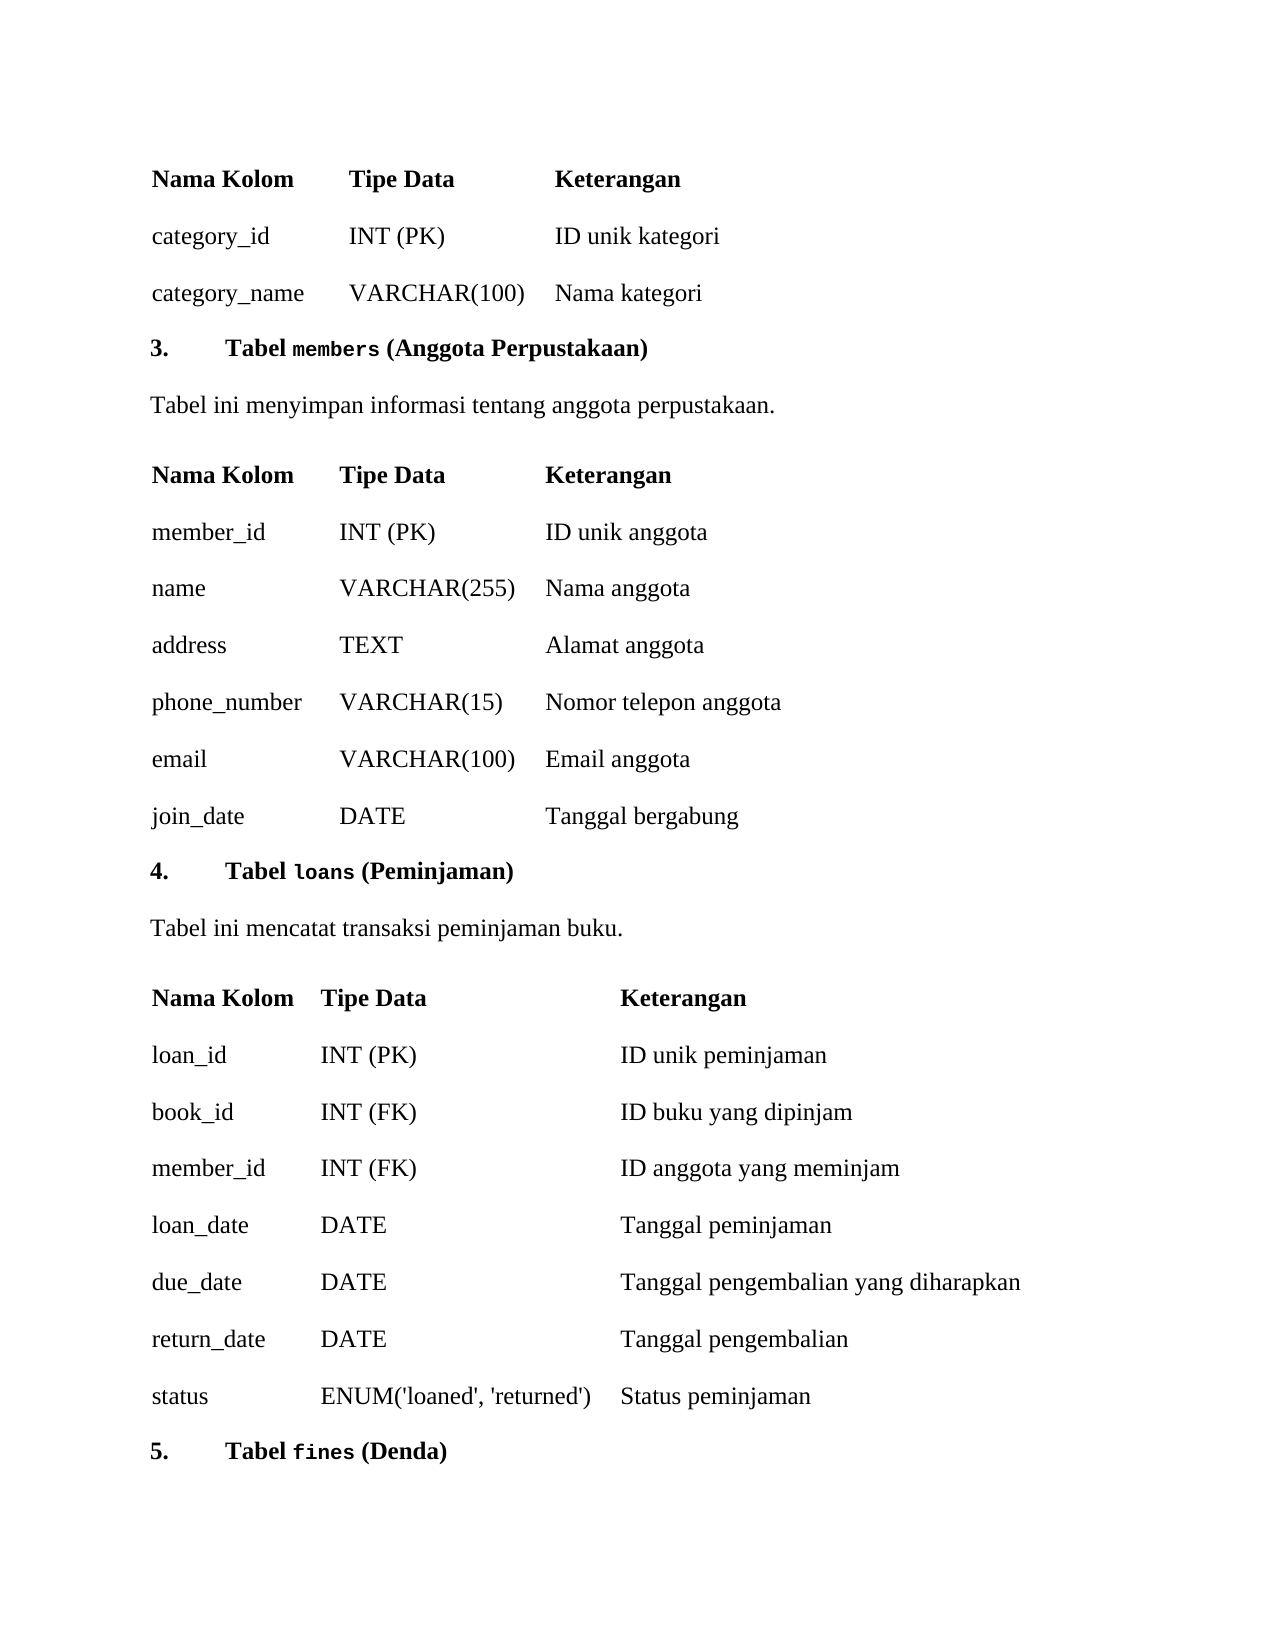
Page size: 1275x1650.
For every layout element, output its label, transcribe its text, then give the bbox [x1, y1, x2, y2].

table_header Nama Kolom [150, 969, 319, 1026]
table_header Nama Kolom [150, 446, 337, 502]
table_cell due_date [150, 1253, 319, 1310]
table_cell Nama kategori [553, 264, 759, 321]
table_cell Tanggal pengembalian yang diharapkan [619, 1253, 1041, 1310]
table_cell ID unik peminjaman [619, 1026, 1041, 1082]
table_cell VARCHAR(100) [347, 264, 553, 321]
table_cell loan_date [150, 1196, 319, 1253]
table_cell INT (FK) [319, 1083, 619, 1139]
table_cell VARCHAR(15) [338, 673, 544, 730]
table_cell ID unik kategori [553, 207, 759, 264]
table_cell Tanggal bergabung [544, 787, 834, 844]
table_cell ENUM('loaned', 'returned') [319, 1367, 619, 1424]
table_cell TEXT [338, 616, 544, 673]
table_cell Alamat anggota [544, 616, 834, 673]
list Tabel fines (Denda) [150, 1436, 1125, 1466]
table_cell Status peminjaman [619, 1367, 1041, 1424]
table_header Keterangan [553, 150, 759, 207]
table_cell DATE [319, 1310, 619, 1367]
table_header Tipe Data [319, 969, 619, 1026]
table_cell INT (PK) [338, 503, 544, 559]
table_cell Nomor telepon anggota [544, 673, 834, 730]
table_cell DATE [319, 1253, 619, 1310]
table_cell ID anggota yang meminjam [619, 1139, 1041, 1196]
table_cell ID unik anggota [544, 503, 834, 559]
list Tabel members (Anggota Perpustakaan) [150, 333, 1125, 363]
table_cell DATE [319, 1196, 619, 1253]
table_cell category_id [150, 207, 347, 264]
table_cell phone_number [150, 673, 337, 730]
table_header Tipe Data [338, 446, 544, 502]
table_cell status [150, 1367, 319, 1424]
table_header Keterangan [619, 969, 1041, 1026]
table_cell email [150, 730, 337, 787]
table_cell Tanggal pengembalian [619, 1310, 1041, 1367]
table_cell INT (PK) [347, 207, 553, 264]
table_cell book_id [150, 1083, 319, 1139]
text Tabel ini menyimpan informasi tentang anggota perpustakaan. [150, 390, 1125, 419]
table_cell VARCHAR(255) [338, 559, 544, 616]
table_cell return_date [150, 1310, 319, 1367]
table_cell member_id [150, 503, 337, 559]
table_header Tipe Data [347, 150, 553, 207]
table_cell member_id [150, 1139, 319, 1196]
table_cell category_name [150, 264, 347, 321]
table_cell INT (PK) [319, 1026, 619, 1082]
list Tabel loans (Peminjaman) [150, 856, 1125, 886]
table_cell VARCHAR(100) [338, 730, 544, 787]
table_cell INT (FK) [319, 1139, 619, 1196]
table_cell Nama anggota [544, 559, 834, 616]
table_header Keterangan [544, 446, 834, 502]
table_cell ID buku yang dipinjam [619, 1083, 1041, 1139]
table_cell name [150, 559, 337, 616]
table_cell join_date [150, 787, 337, 844]
table_cell DATE [338, 787, 544, 844]
table_cell loan_id [150, 1026, 319, 1082]
text Tabel ini mencatat transaksi peminjaman buku. [150, 913, 1125, 942]
table_cell address [150, 616, 337, 673]
table_header Nama Kolom [150, 150, 347, 207]
table_cell Tanggal peminjaman [619, 1196, 1041, 1253]
table_cell Email anggota [544, 730, 834, 787]
